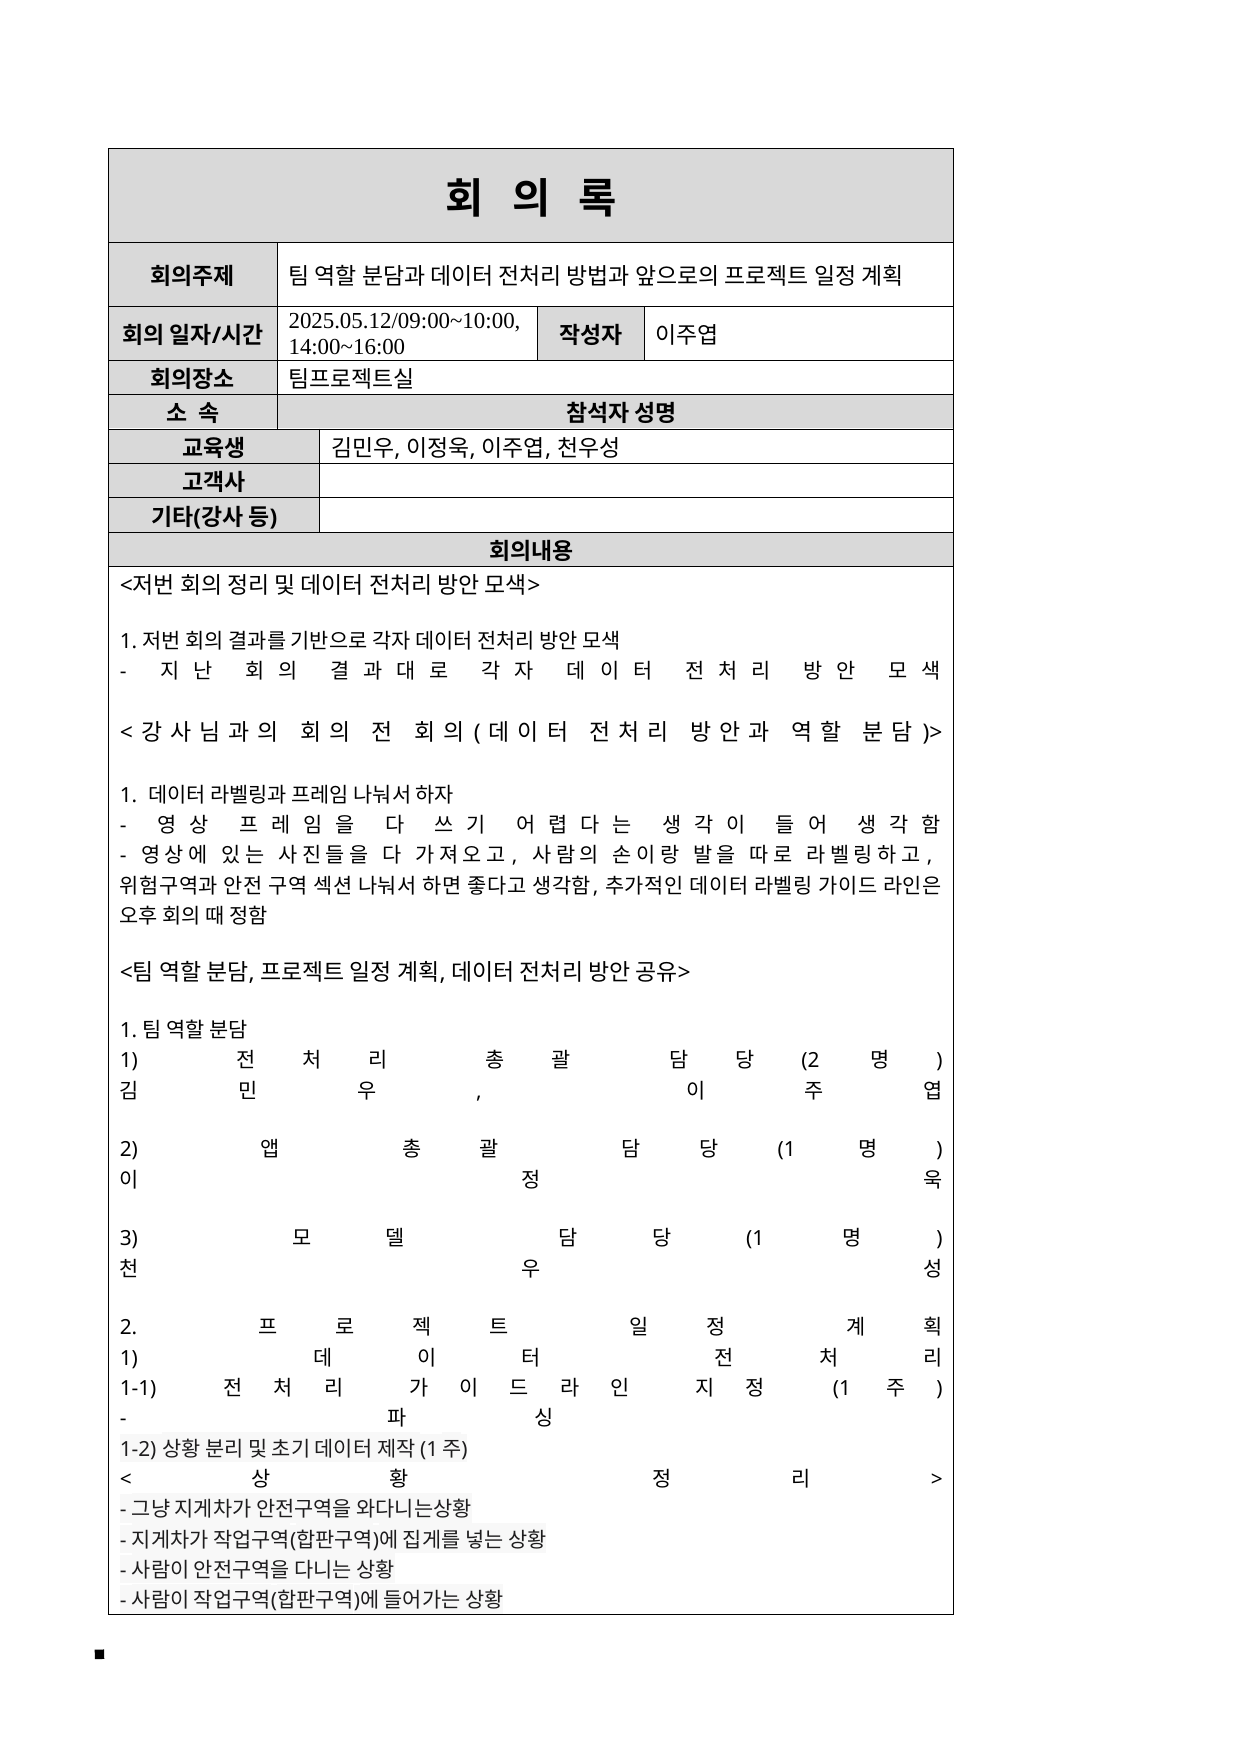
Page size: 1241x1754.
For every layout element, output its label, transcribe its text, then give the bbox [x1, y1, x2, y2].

table_cell 2-1) [109, 567, 953, 1614]
table_cell [109, 243, 277, 306]
table_cell [246, 430, 319, 463]
table_cell [269, 498, 319, 532]
table_cell [278, 361, 953, 394]
table_cell [109, 533, 953, 566]
table_cell [246, 464, 319, 497]
table_cell [109, 430, 183, 463]
table_header [109, 149, 953, 242]
table_cell [109, 395, 277, 428]
table_cell 2025.05.12/09:00~10:00, 14:00~16:00 [278, 307, 537, 360]
table_cell [109, 361, 277, 394]
table_cell [278, 395, 953, 428]
table_cell [538, 307, 644, 360]
table_cell [645, 307, 953, 360]
table_cell [320, 498, 953, 532]
table_cell [109, 464, 183, 497]
table_cell [320, 464, 953, 497]
table_cell [109, 307, 277, 360]
table_cell [109, 498, 151, 532]
table_cell [320, 430, 953, 463]
table_cell [278, 243, 953, 306]
